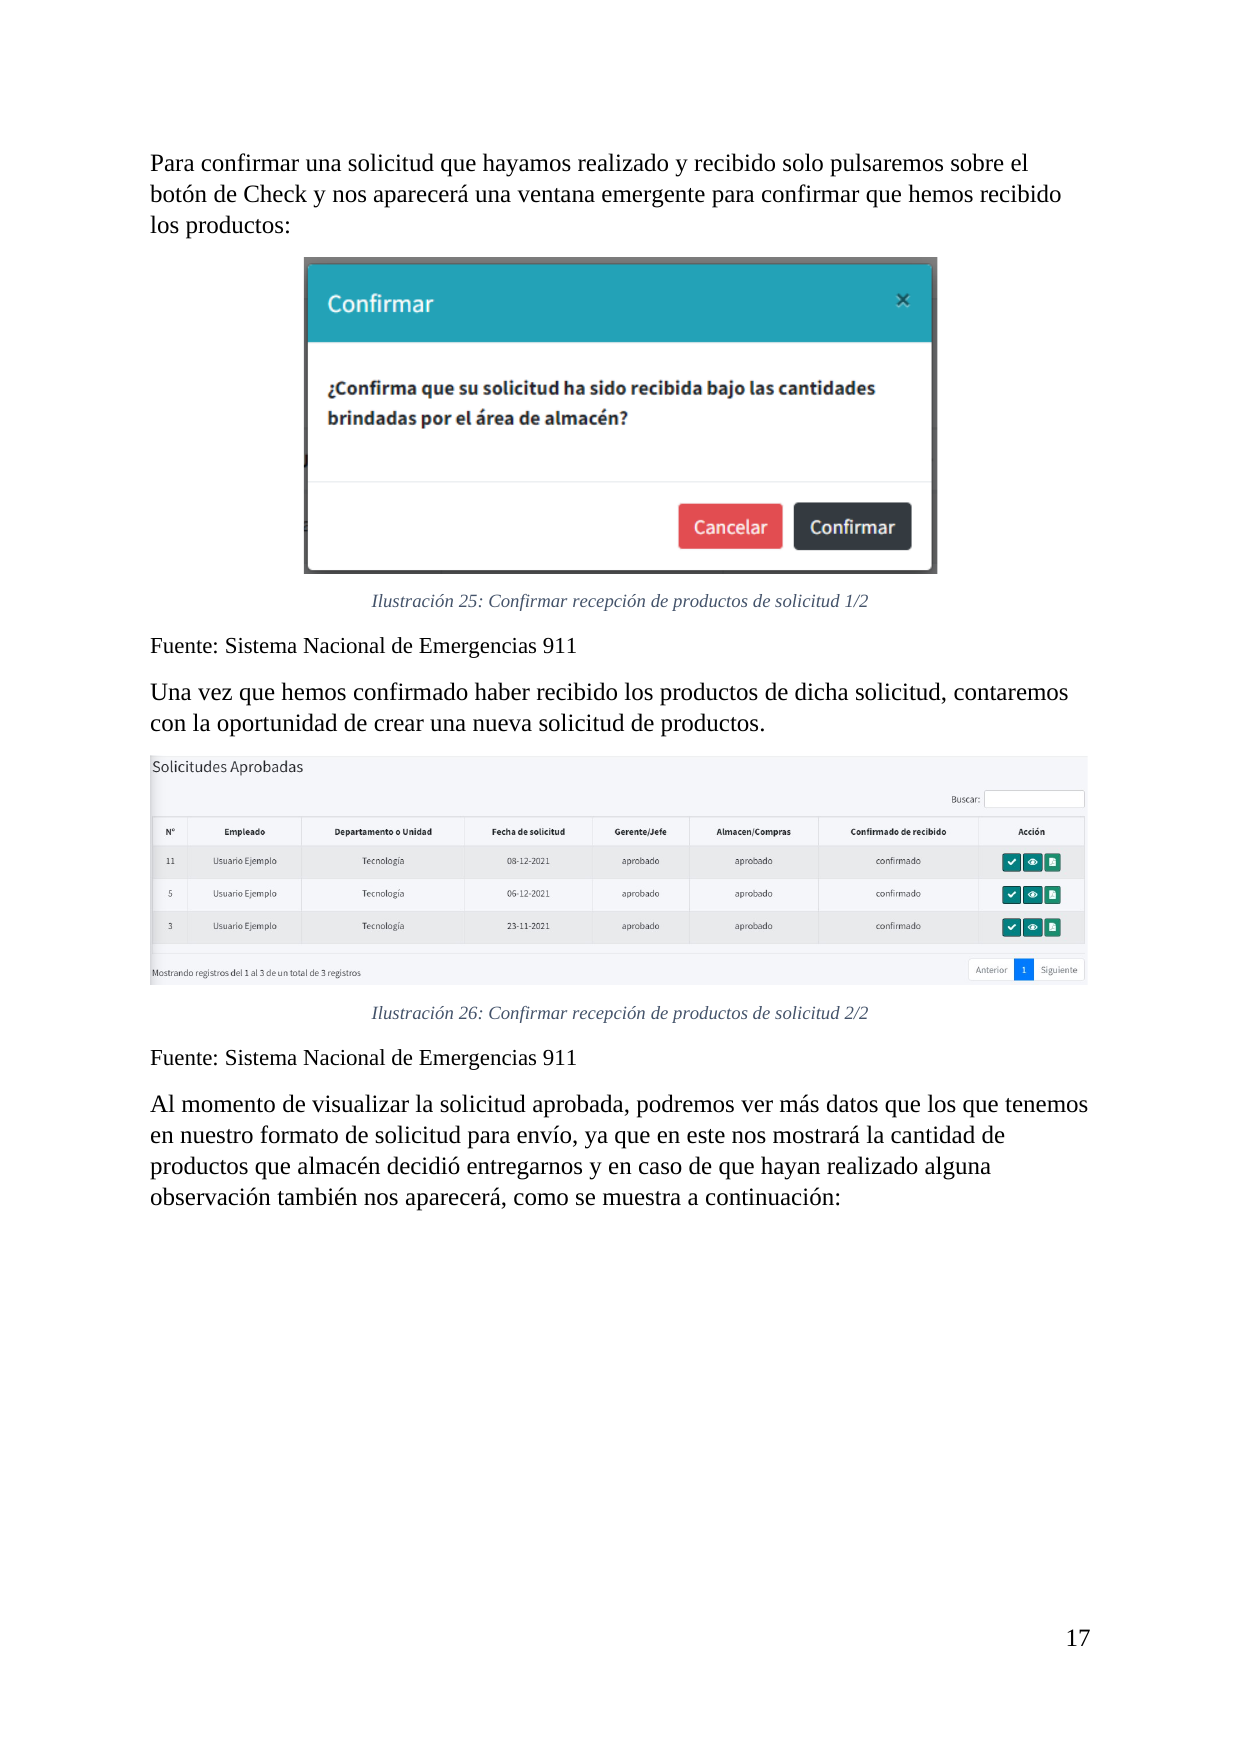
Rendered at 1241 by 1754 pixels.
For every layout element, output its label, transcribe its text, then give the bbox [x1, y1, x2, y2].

picture [303, 257, 938, 574]
text Para confirmar una solicitud que hayamos realizado y recibido solo pulsaremos sobre el botón de Check y nos aparecerá una ventana emergente para confirmar que hemos recibido los productos: [150, 148, 1062, 239]
text Al momento de visualizar la solicitud aprobada, podremos ver más datos que los que tenemos en nuestro formato de solicitud para envío, ya que en este nos mostrará la cantidad de productos que almacén decidió entregarnos y en caso de que hayan realizado alguna observación también nos aparecerá, como se muestra a continuación: [150, 1089, 1088, 1211]
text Fuente: Sistema Nacional de Emergencias 911 [150, 632, 1211, 658]
picture [150, 755, 1088, 985]
text Fuente: Sistema Nacional de Emergencias 911 [150, 1044, 1211, 1070]
text Una vez que hemos confirmado haber recibido los productos de dicha solicitud, contaremos con la oportunidad de crear una nueva solicitud de productos. [150, 677, 1069, 737]
text Ilustración 26: Confirmar recepción de productos de solicitud 2/2 [371, 768, 1211, 1023]
